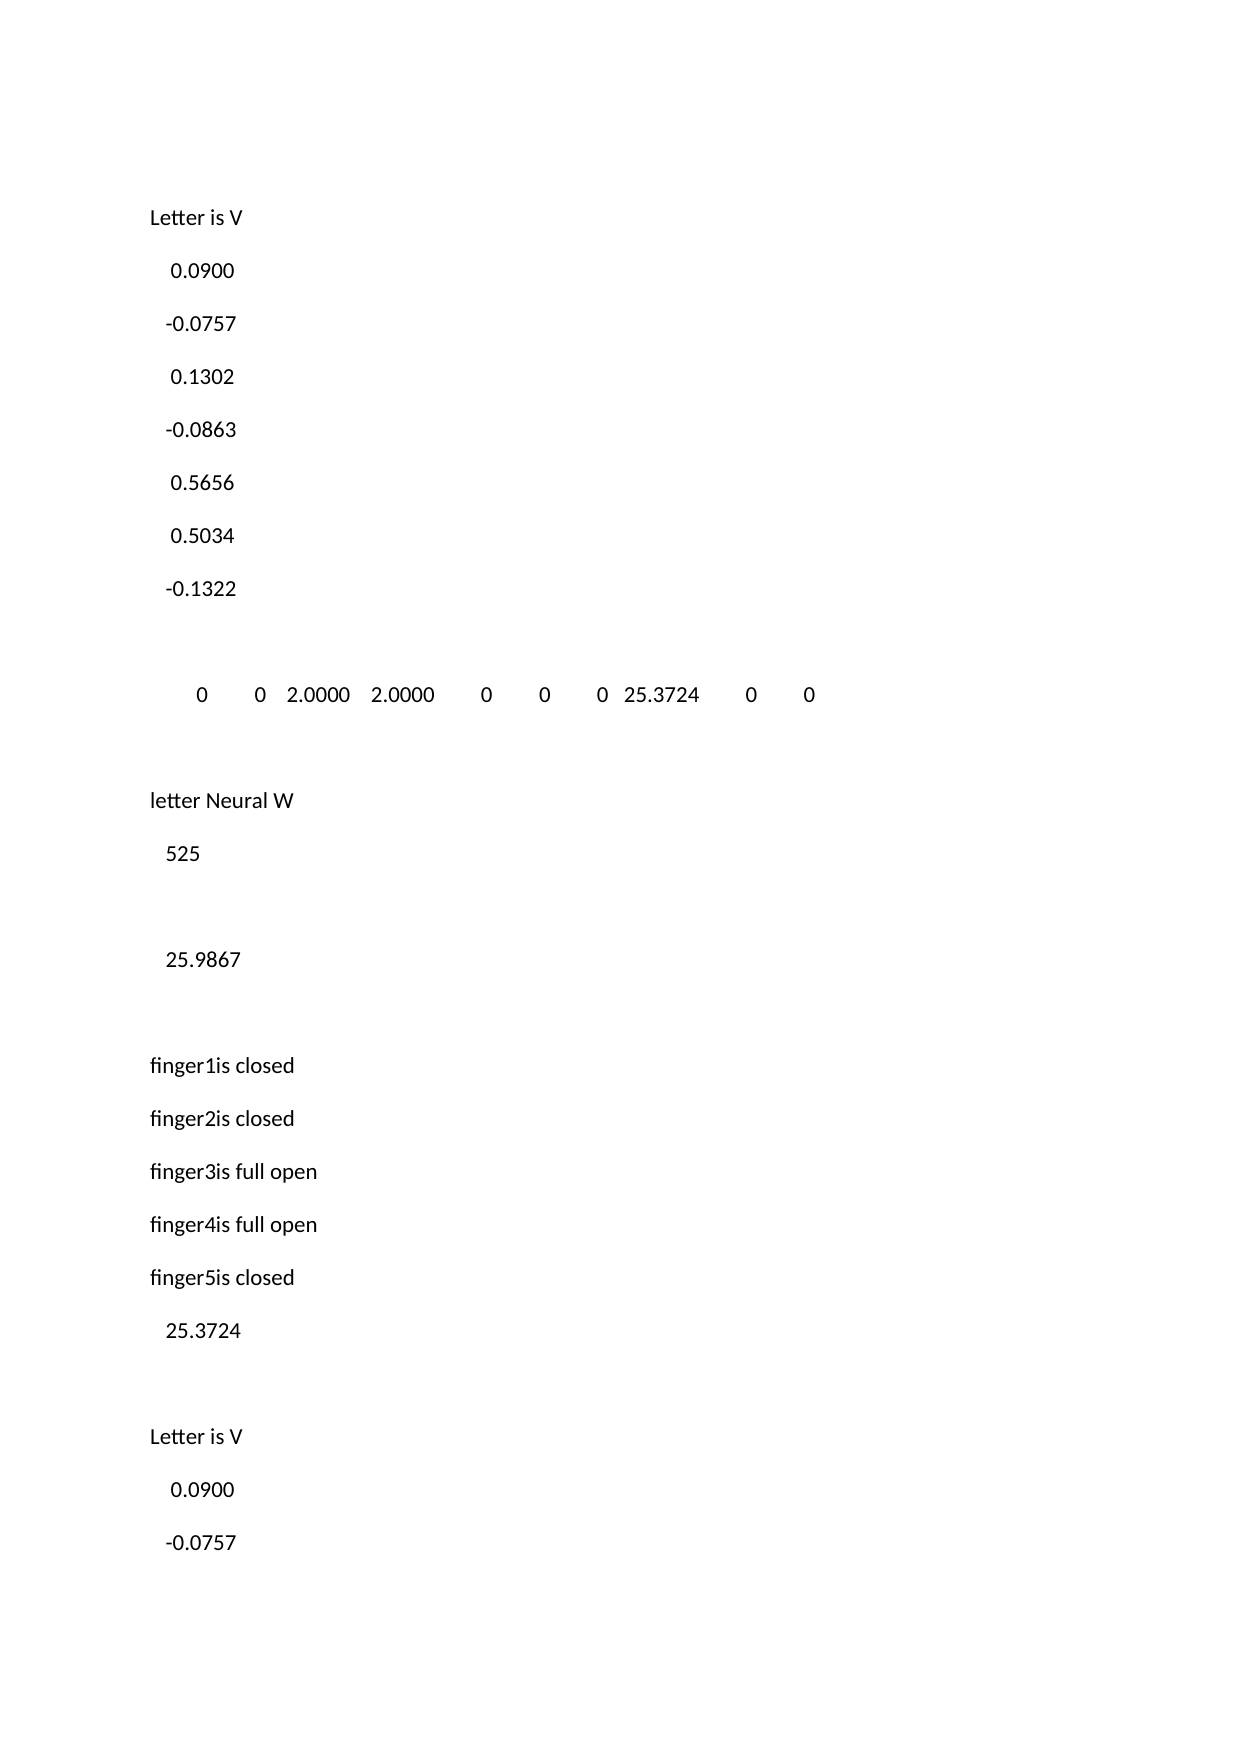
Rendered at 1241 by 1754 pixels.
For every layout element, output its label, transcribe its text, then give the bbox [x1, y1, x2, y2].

text 0.0900 [150, 1476, 1090, 1503]
text letter Neural W [150, 786, 1090, 814]
text 25.9867 [150, 945, 1090, 973]
text -0.1322 [150, 574, 1090, 602]
text 0.5656 [150, 468, 1090, 496]
text 25.3724 [150, 1316, 1090, 1344]
text 0.5034 [150, 521, 1090, 549]
text Letter is V [150, 1422, 1090, 1451]
text 0 0 2.0000 2.0000 0 0 0 25.3724 0 0 [150, 680, 1090, 708]
text 525 [150, 839, 1090, 867]
text -0.0757 [150, 309, 1090, 337]
text finger1is closed [150, 1051, 1090, 1079]
text -0.0757 [150, 1528, 1090, 1557]
text finger3is full open [150, 1157, 1090, 1185]
text 0.1302 [150, 362, 1090, 390]
text -0.0863 [150, 415, 1090, 443]
text Letter is V [150, 203, 1090, 231]
text finger4is full open [150, 1210, 1090, 1238]
text finger5is closed [150, 1263, 1090, 1291]
text finger2is closed [150, 1104, 1090, 1132]
text 0.0900 [150, 256, 1090, 284]
